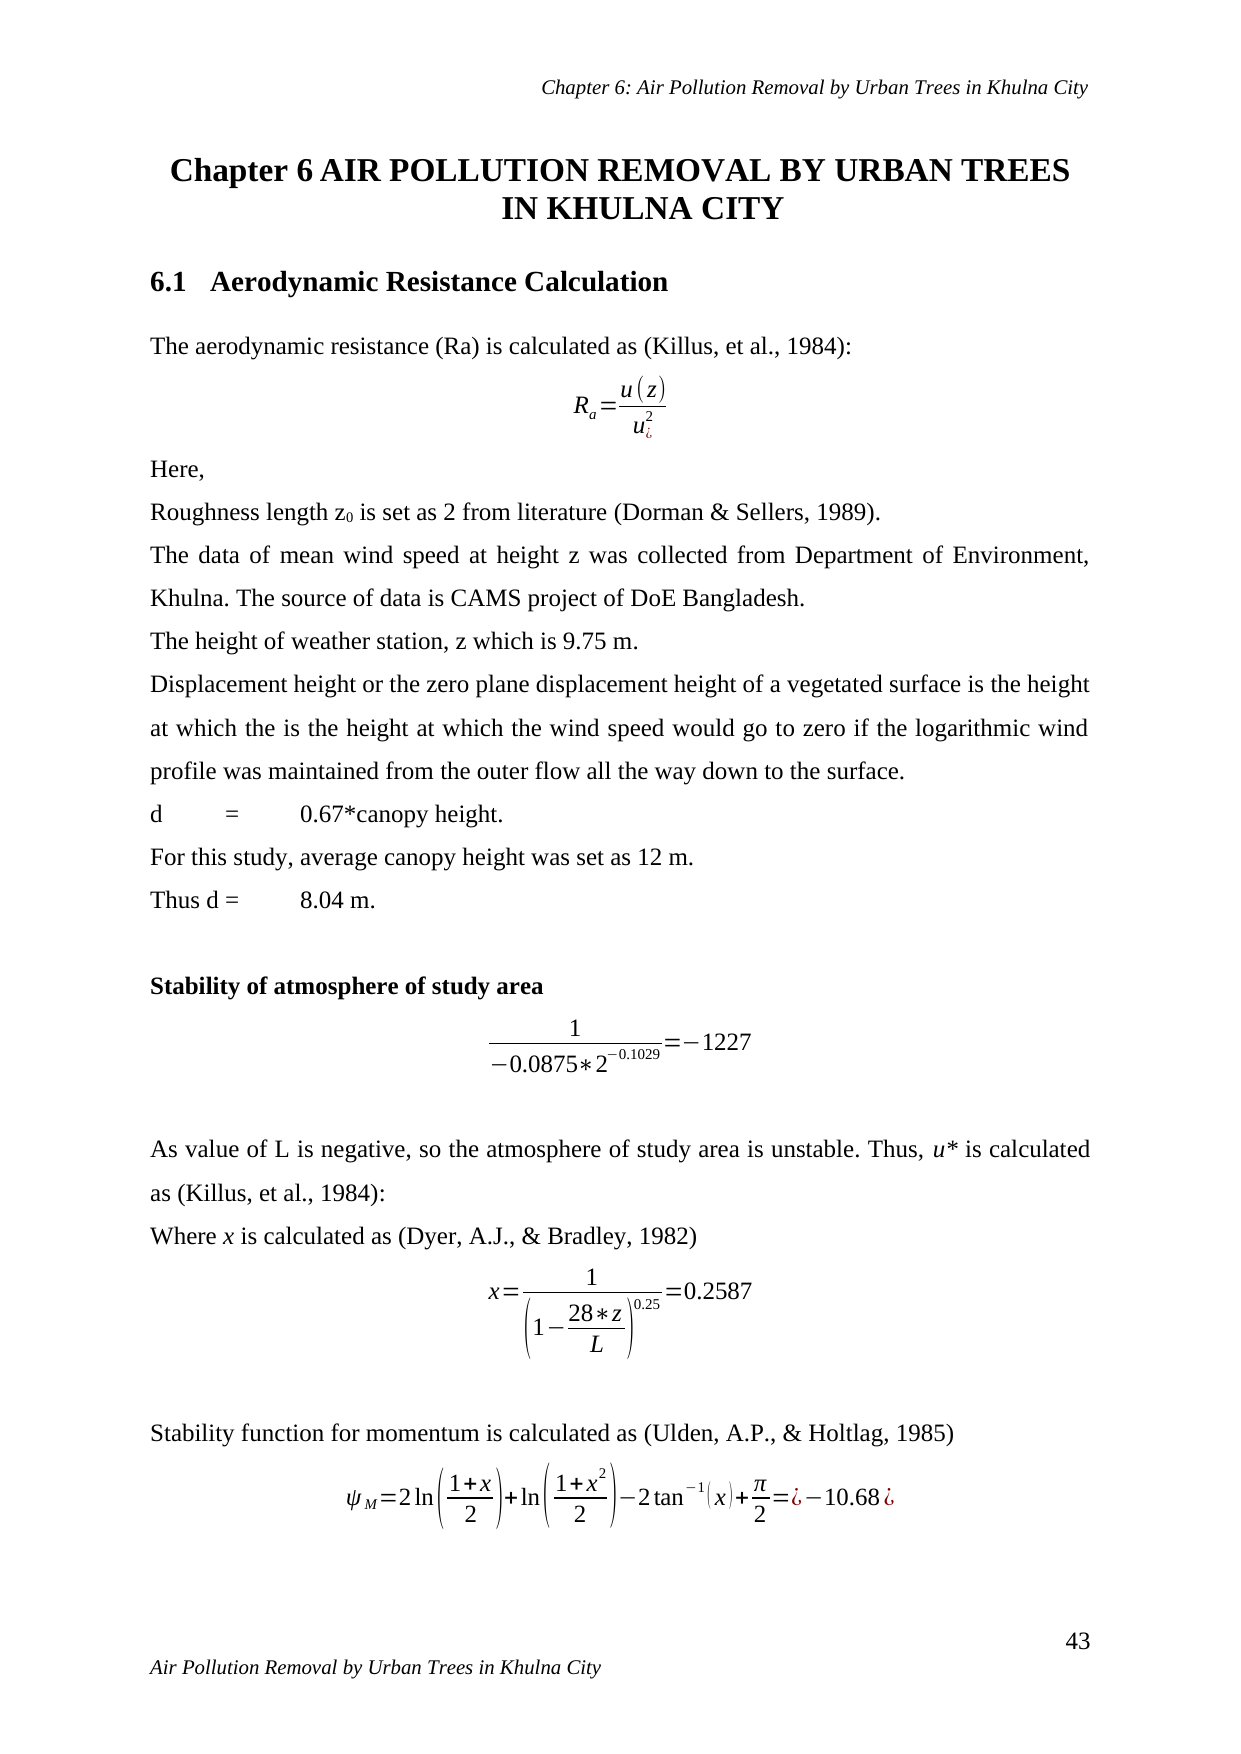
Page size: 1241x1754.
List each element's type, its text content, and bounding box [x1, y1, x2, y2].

subtitle Aerodynamic Resistance Calculation [150, 264, 1090, 298]
text For this study, average canopy height was set as 12 m. [150, 842, 1090, 871]
text Roughness length z0 is set as 2 from literature. [150, 497, 1090, 526]
text The height of weather station, z which is 9.75 m. [150, 626, 1090, 655]
text d = 0.67*canopy height. [150, 799, 1090, 828]
text Displacement height or the zero plane displacement height of a vegetated surface is the height at which the is the height at which the wind speed would go to zero if the logarithmic wind profile was maintained from the outer flow all the way down to the surface. [150, 669, 1090, 784]
text Here, [150, 454, 1090, 483]
text Thus d = 8.04 m. [150, 885, 1090, 914]
subtitle AIR POLLUTION REMOVAL BY URBAN TREES IN KHULNA CITY [150, 150, 1090, 227]
text The data of mean wind speed at height z was collected from Department of Environment, Khulna. The source of data is CAMS project of DoE Bangladesh. [150, 540, 1090, 612]
text As value of L is negative, so the atmosphere of study area is unstable. Thus, u* is calculated as : [150, 1134, 1090, 1206]
text Stability function for momentum is calculated as [150, 1418, 1090, 1447]
text Stability of atmosphere of study area [150, 971, 1090, 1000]
text The aerodynamic resistance (Ra) is calculated as: [150, 331, 1090, 360]
text Where x is calculated as [150, 1221, 1090, 1249]
